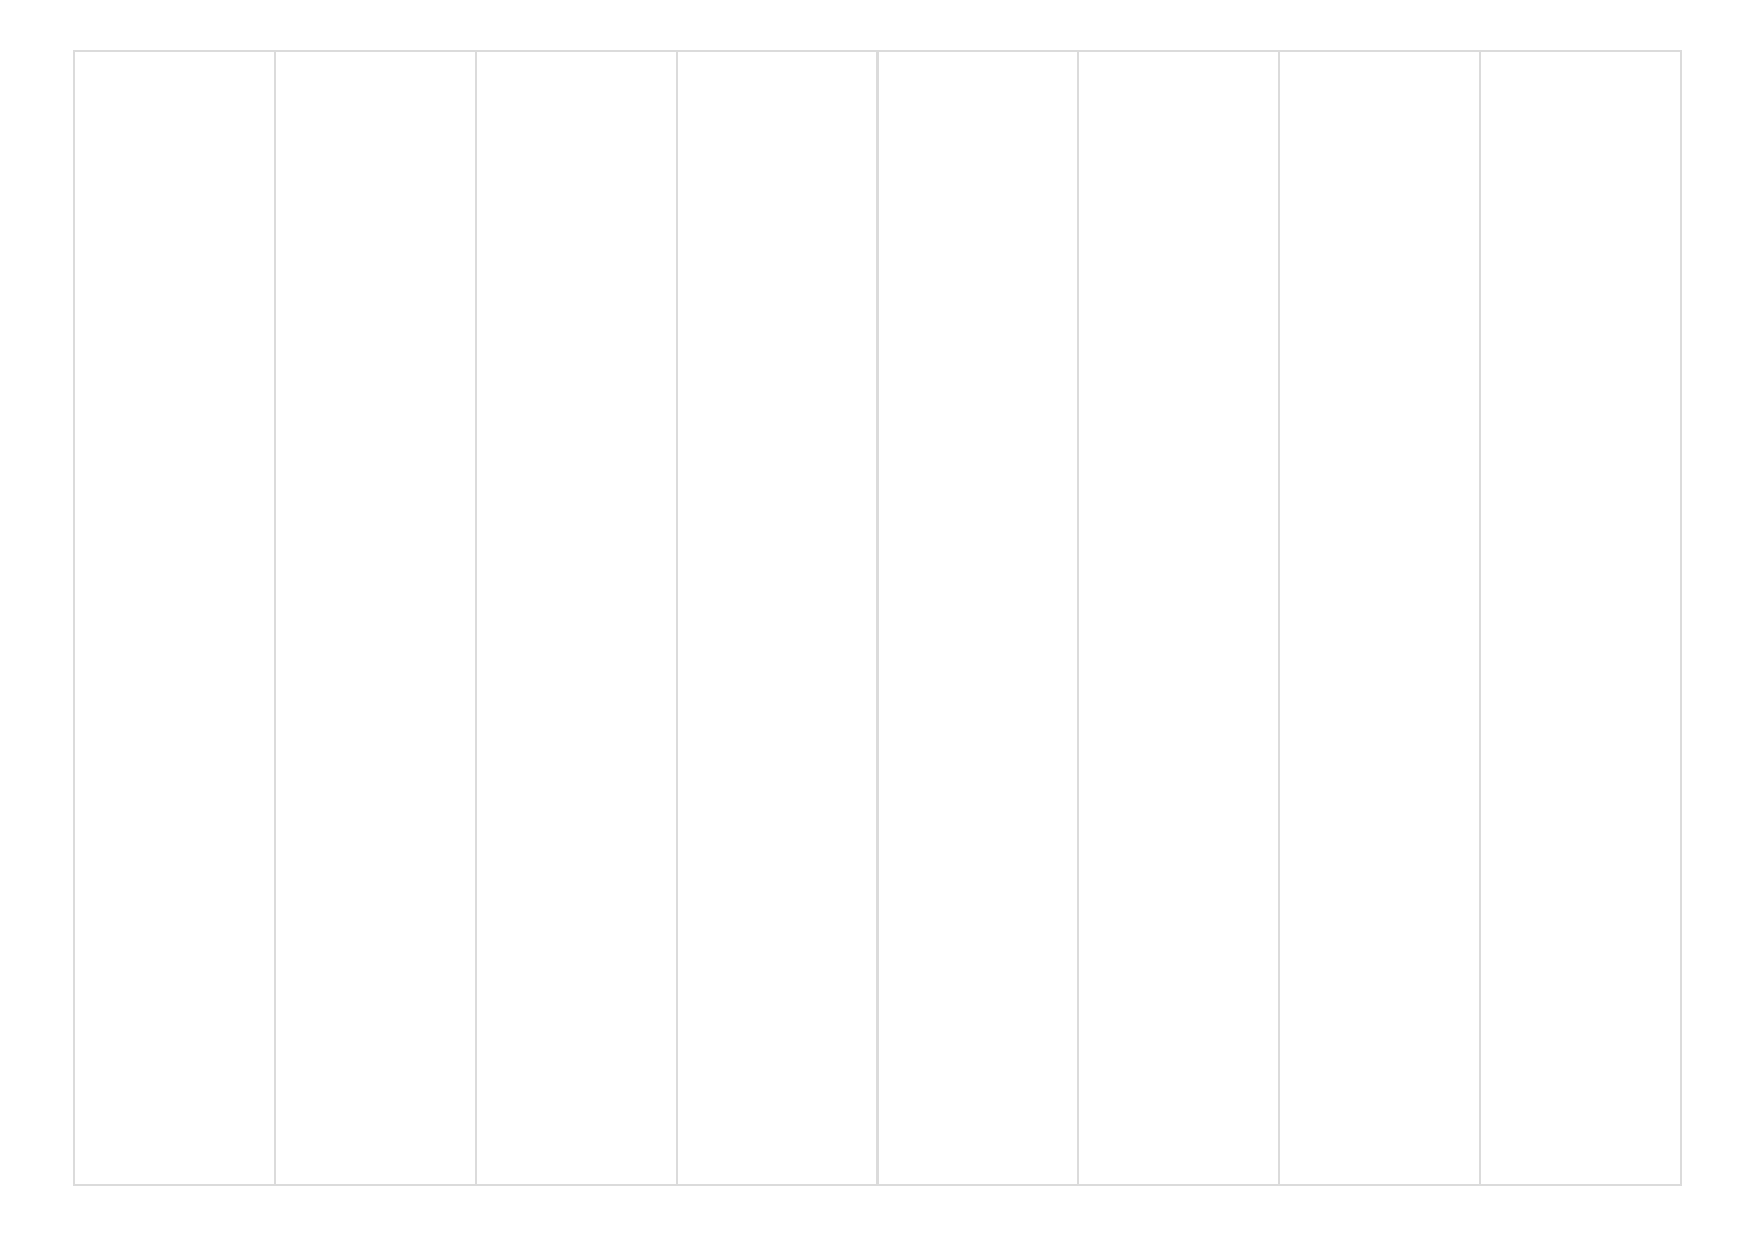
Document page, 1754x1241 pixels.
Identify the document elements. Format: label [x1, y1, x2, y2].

table_header [75, 52, 274, 1184]
table_header [1481, 52, 1680, 1184]
table_header [879, 52, 1077, 1184]
table_header [678, 52, 876, 1184]
table_header [1280, 52, 1479, 1184]
table_header [1079, 52, 1278, 1184]
table_header [276, 52, 475, 1184]
table_header [477, 52, 676, 1184]
